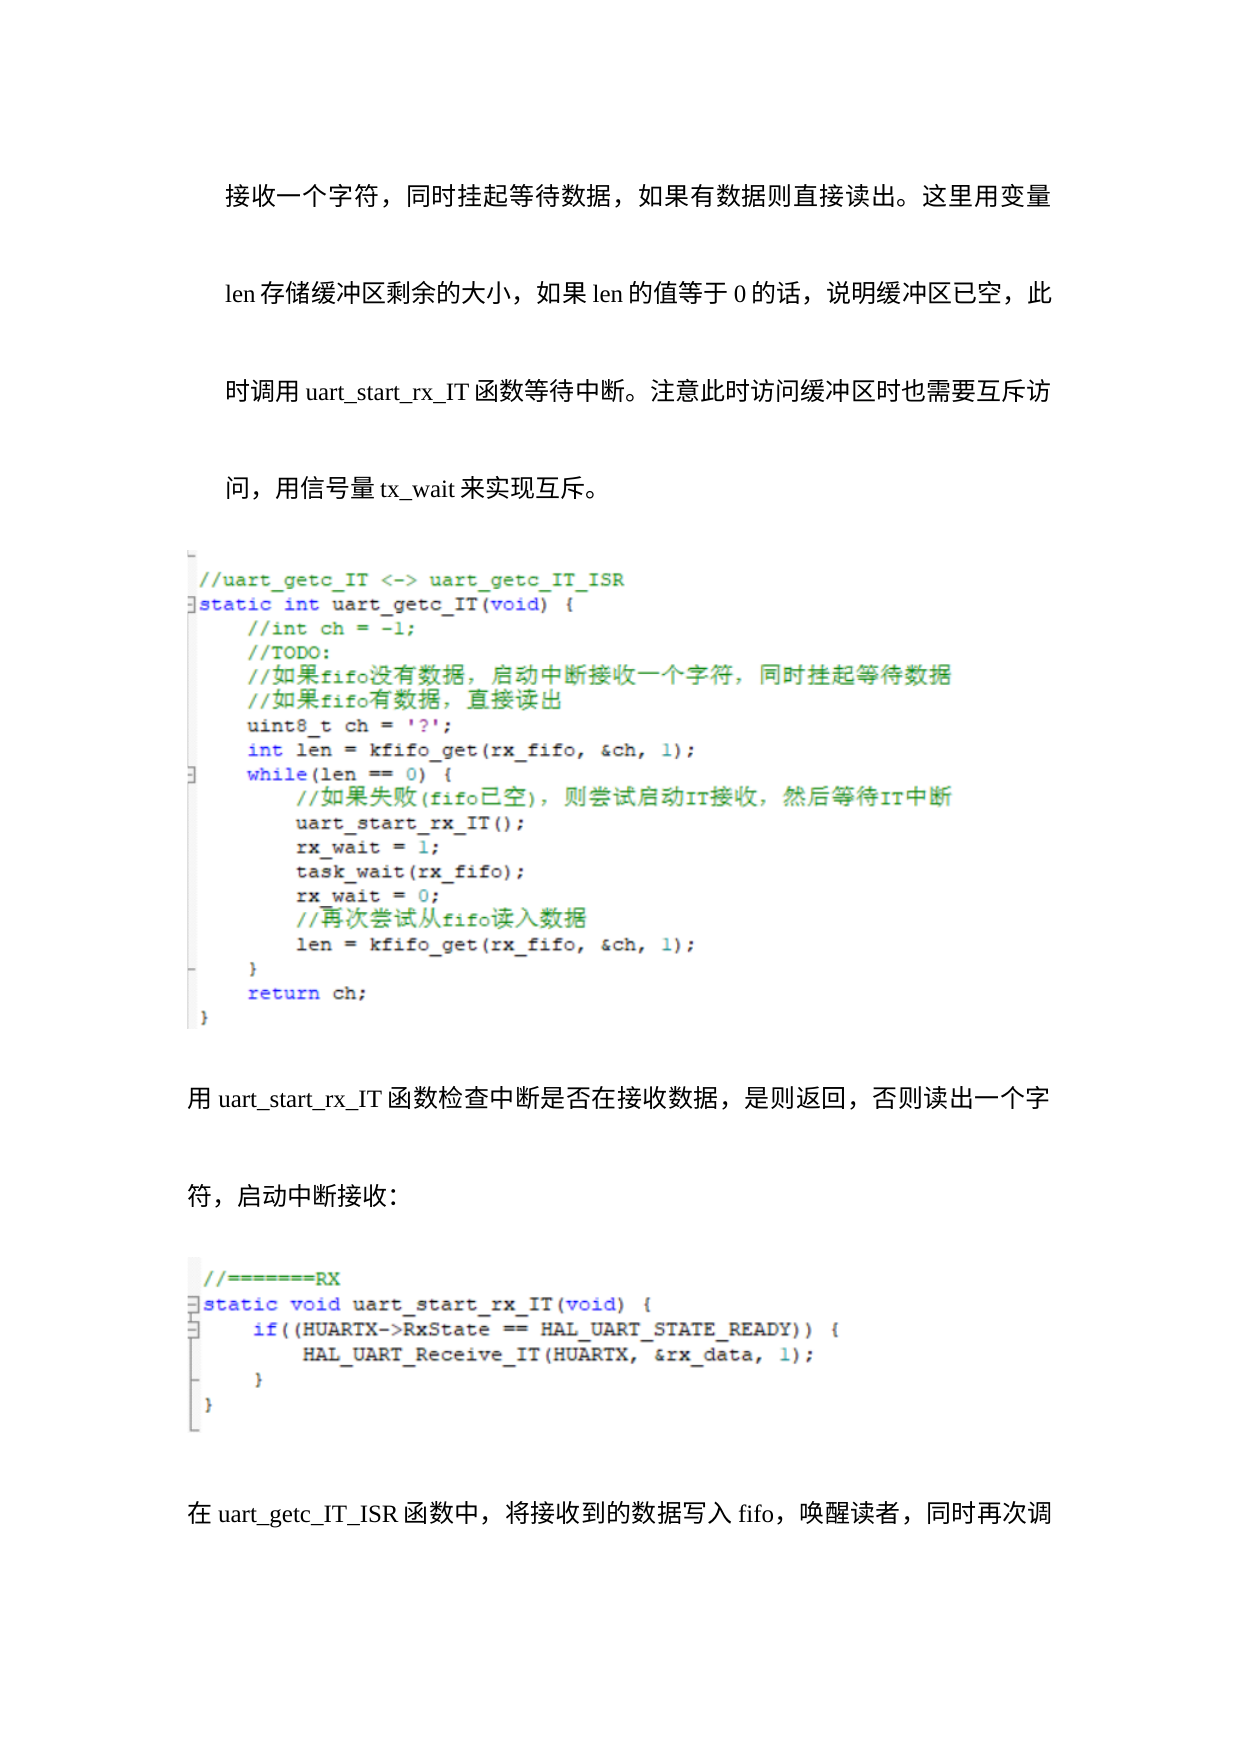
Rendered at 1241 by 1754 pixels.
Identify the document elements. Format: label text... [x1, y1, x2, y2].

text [187, 1479, 1053, 1544]
picture [187, 1257, 1025, 1433]
picture [187, 550, 1053, 1029]
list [187, 162, 1053, 519]
text 用uart_start_rx_IT函数检查中断是否在接收数据，是则返回，否则读出一个字符，启动中断接收： [187, 1064, 1053, 1227]
